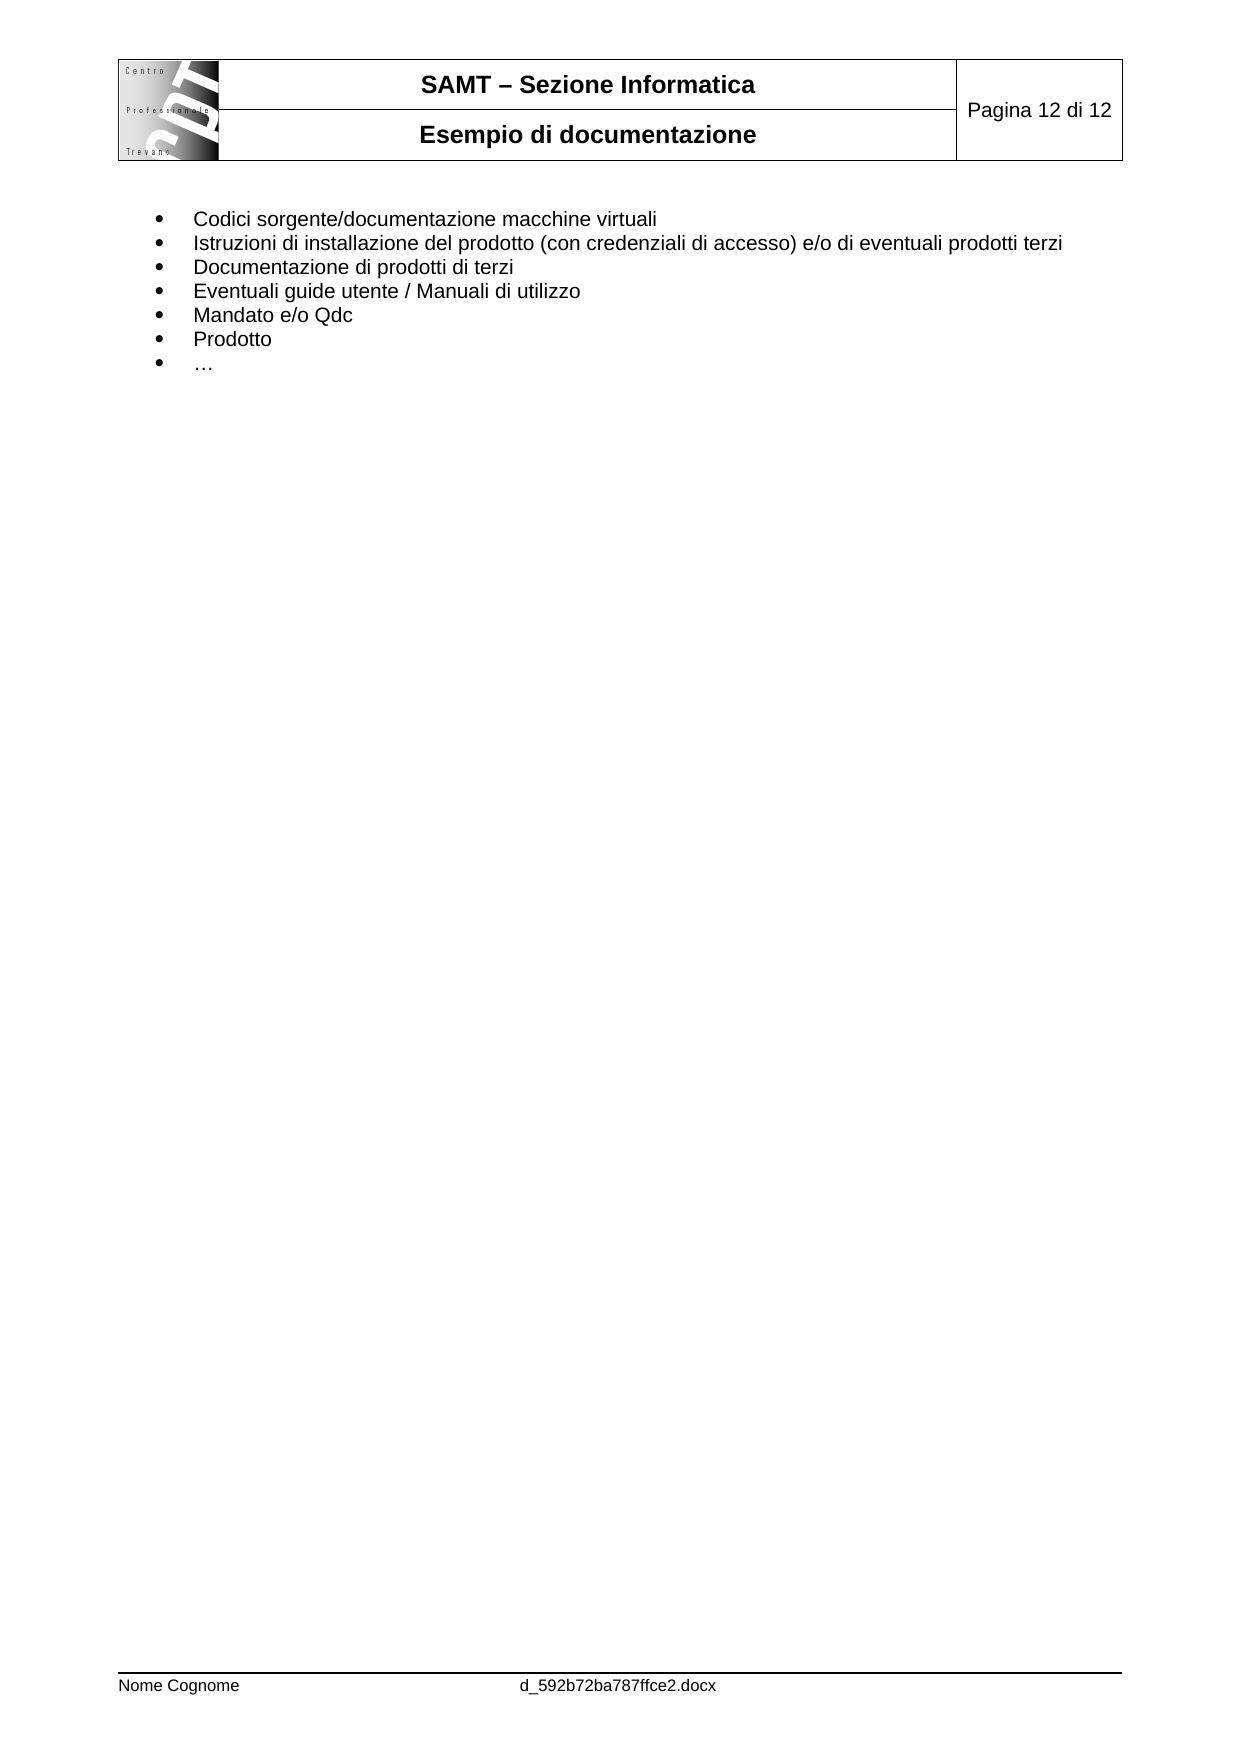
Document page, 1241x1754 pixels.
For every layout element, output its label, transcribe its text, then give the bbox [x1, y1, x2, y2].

list Eventuali guide utente / Manuali di utilizzo [156, 279, 1122, 303]
list Documentazione di prodotti di terzi [156, 255, 1122, 279]
list Prodotto [156, 327, 1122, 351]
list … [156, 351, 1122, 375]
list Mandato e/o Qdc [156, 303, 1122, 327]
picture [118, 60, 219, 160]
list Istruzioni di installazione del prodotto (con credenziali di accesso) e/o di eventuali prodotti terzi [156, 231, 1122, 255]
list Codici sorgente/documentazione macchine virtuali [156, 207, 1122, 231]
